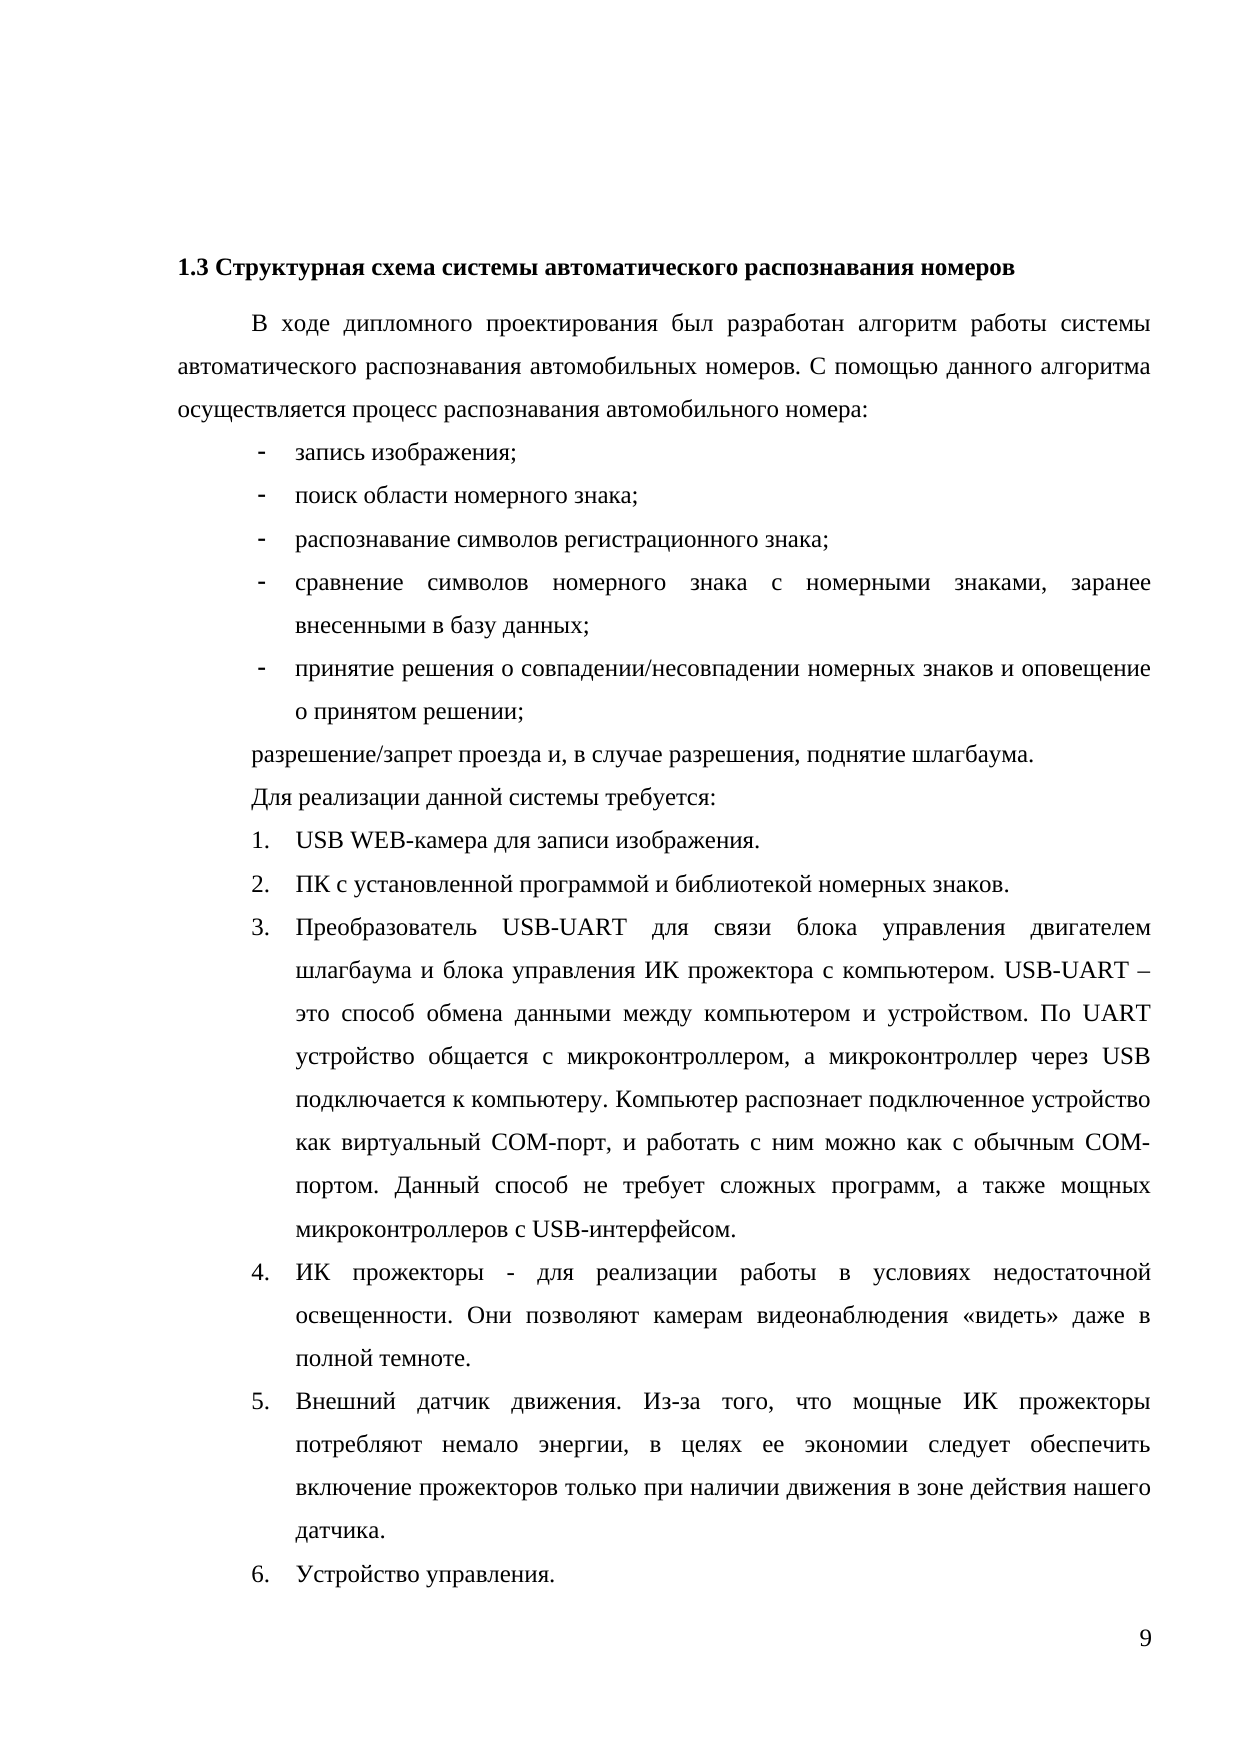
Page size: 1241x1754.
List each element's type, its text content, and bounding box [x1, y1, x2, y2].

list поиск области номерного знака; [257, 481, 1152, 509]
list Внешний датчик движения. Из-за того, что мощные ИК прожекторы потребляют немало энергии, в целях ее экономии следует обеспечить включение прожекторов только при наличии движения в зоне действия нашего датчика. [251, 1386, 1152, 1544]
list сравнение символов номерного знака с номерными знаками, заранее внесенными в базу данных; [257, 567, 1152, 639]
list ПК с установленной программой и библиотекой номерных знаков. [251, 869, 1152, 897]
list USB WEB-камера для записи изображения. [251, 826, 1152, 854]
list распознавание символов регистрационного знака; [257, 524, 1152, 552]
subtitle Структурная схема системы автоматического распознавания номеров [177, 252, 1152, 281]
list запись изображения; [257, 437, 1152, 466]
list Преобразователь USB-UART для связи блока управления двигателем шлагбаума и блока управления ИК прожектора с компьютером. USB-UART – это способ обмена данными между компьютером и устройством. По UART устройство общается с микроконтроллером, а микроконтроллер через USB подключается к компьютеру. Компьютер распознает подключенное устройство как виртуальный COM-порт, и работать с ним можно как с обычным COM-портом. Данный способ не требует сложных программ, а также мощных микроконтроллеров с USB-интерфейсом. [251, 912, 1152, 1242]
text разрешение/запрет проезда и, в случае разрешения, поднятие шлагбаума. [177, 739, 1152, 768]
list ИК прожекторы - для реализации работы в условиях недостаточной освещенности. Они позволяют камерам видеонаблюдения «видеть» даже в полной темноте. [251, 1257, 1152, 1372]
text Для реализации данной системы требуется: [177, 782, 1152, 811]
list Устройство управления. [251, 1559, 1152, 1587]
text В ходе дипломного проектирования был разработан алгоритм работы системы автоматического распознавания автомобильных номеров. С помощью данного алгоритма осуществляется процесс распознавания автомобильного номера: [177, 308, 1152, 423]
list принятие решения о совпадении/несовпадении номерных знаков и оповещение о принятом решении; [257, 653, 1152, 725]
